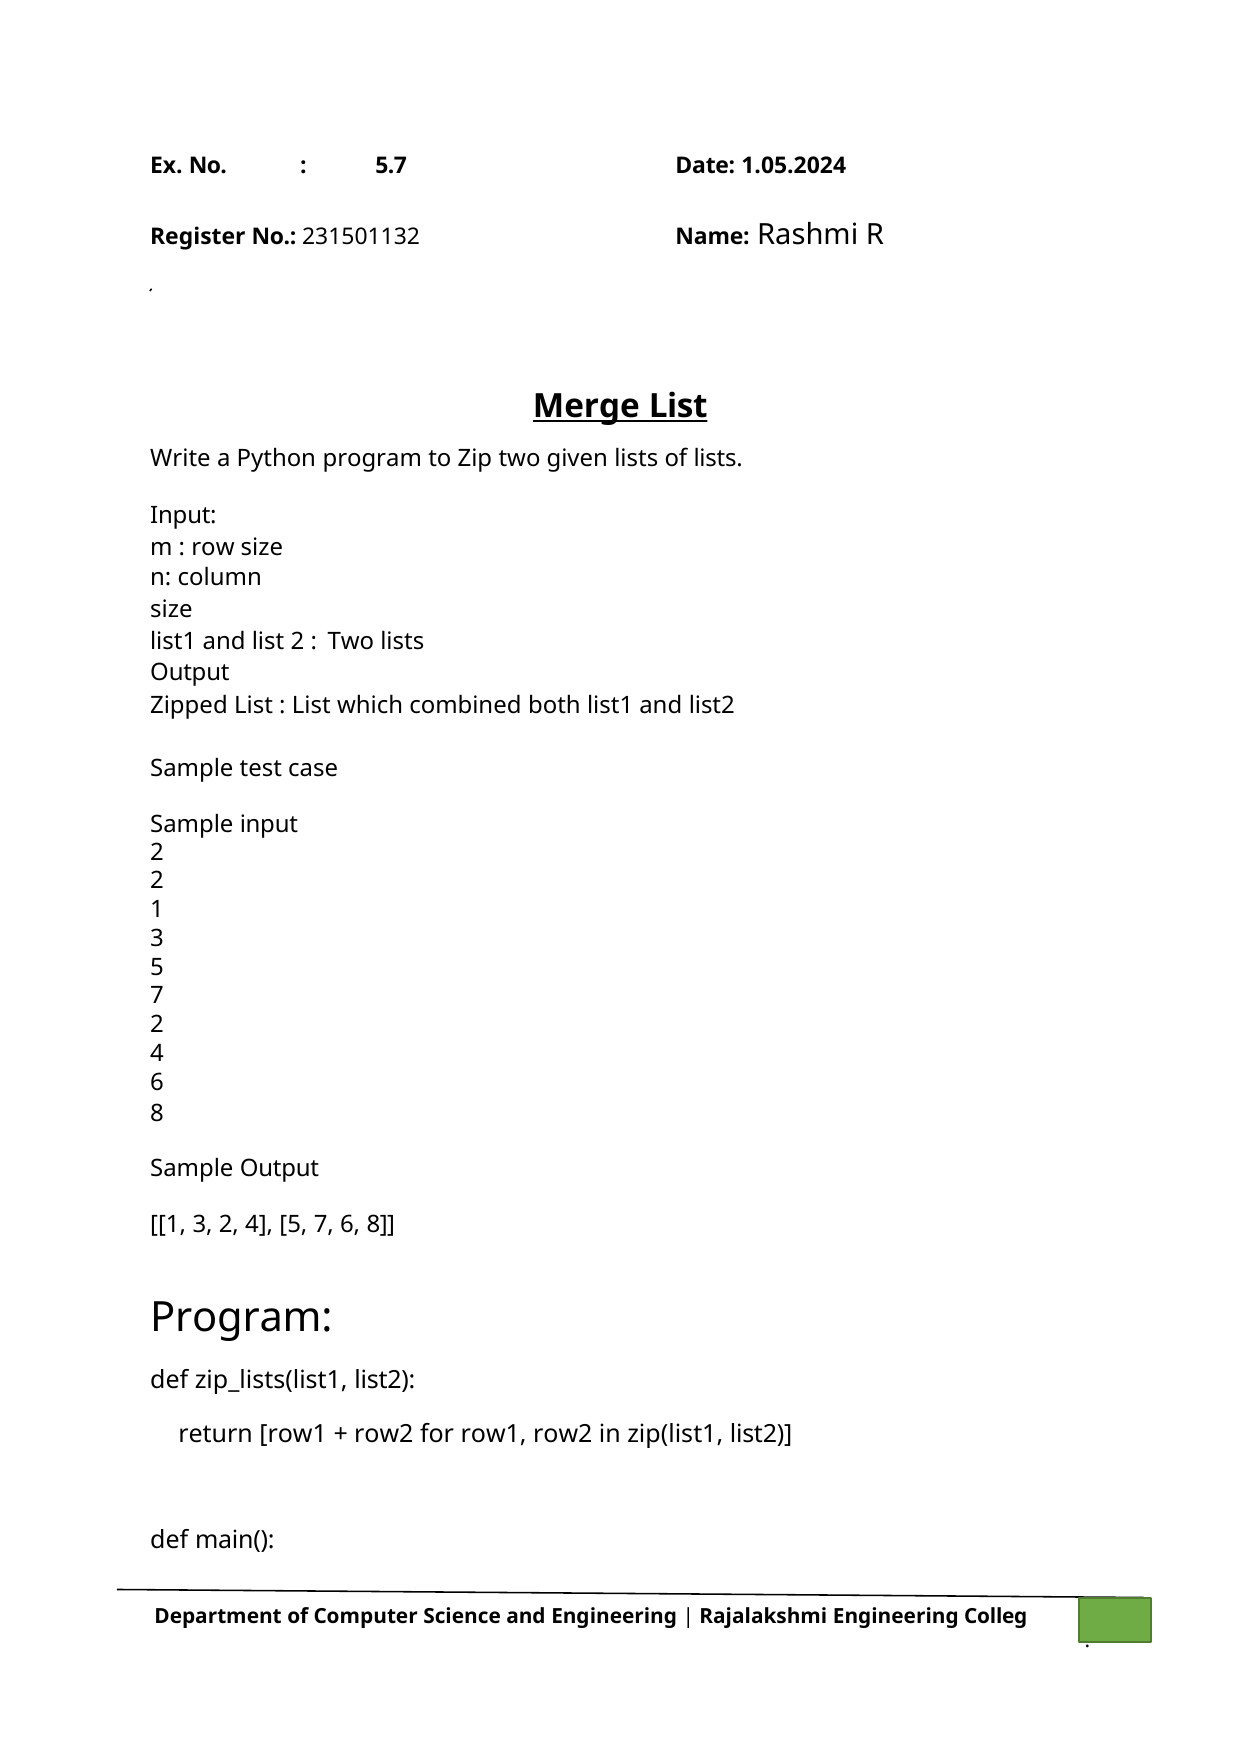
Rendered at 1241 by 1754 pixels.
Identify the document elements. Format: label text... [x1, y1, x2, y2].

text 1 [150, 894, 1103, 923]
text Zipped List : List which combined both list1 and list2 Sample test case [150, 687, 816, 783]
text 5 [150, 952, 1103, 981]
text def main(): [150, 1522, 1103, 1556]
text return [row1 + row2 for row1, row2 in zip(list1, list2)] [178, 1416, 1103, 1450]
text [[1, 3, 2, 4], [5, 7, 6, 8]] [150, 1207, 1103, 1239]
text 2 [150, 837, 1103, 866]
subtitle Merge List [213, 381, 1028, 427]
text 3 [150, 923, 1103, 952]
text list1 and list 2 : Two lists Output [150, 625, 501, 687]
text Sample Output [150, 1151, 1103, 1183]
text 6 [150, 1067, 1103, 1096]
text def zip_lists(list1, list2): [150, 1362, 1103, 1396]
text Write a Python program to Zip two given lists of lists. [150, 440, 1103, 473]
text Ex. No. : 5.7 Date: 1.05.2024 [150, 149, 1103, 180]
text 4 [150, 1038, 1103, 1067]
text Input: [150, 496, 1103, 530]
text Sample input [150, 814, 1103, 837]
text Register No.: 231501132 Name: Rashmi R [150, 213, 1103, 253]
text m : row size n: column size [150, 530, 307, 624]
text 2 [150, 1010, 1103, 1038]
subtitle Program: [150, 1287, 1103, 1343]
text 8 [150, 1096, 1103, 1128]
text 7 [150, 981, 1103, 1010]
text 2 [150, 866, 1103, 894]
